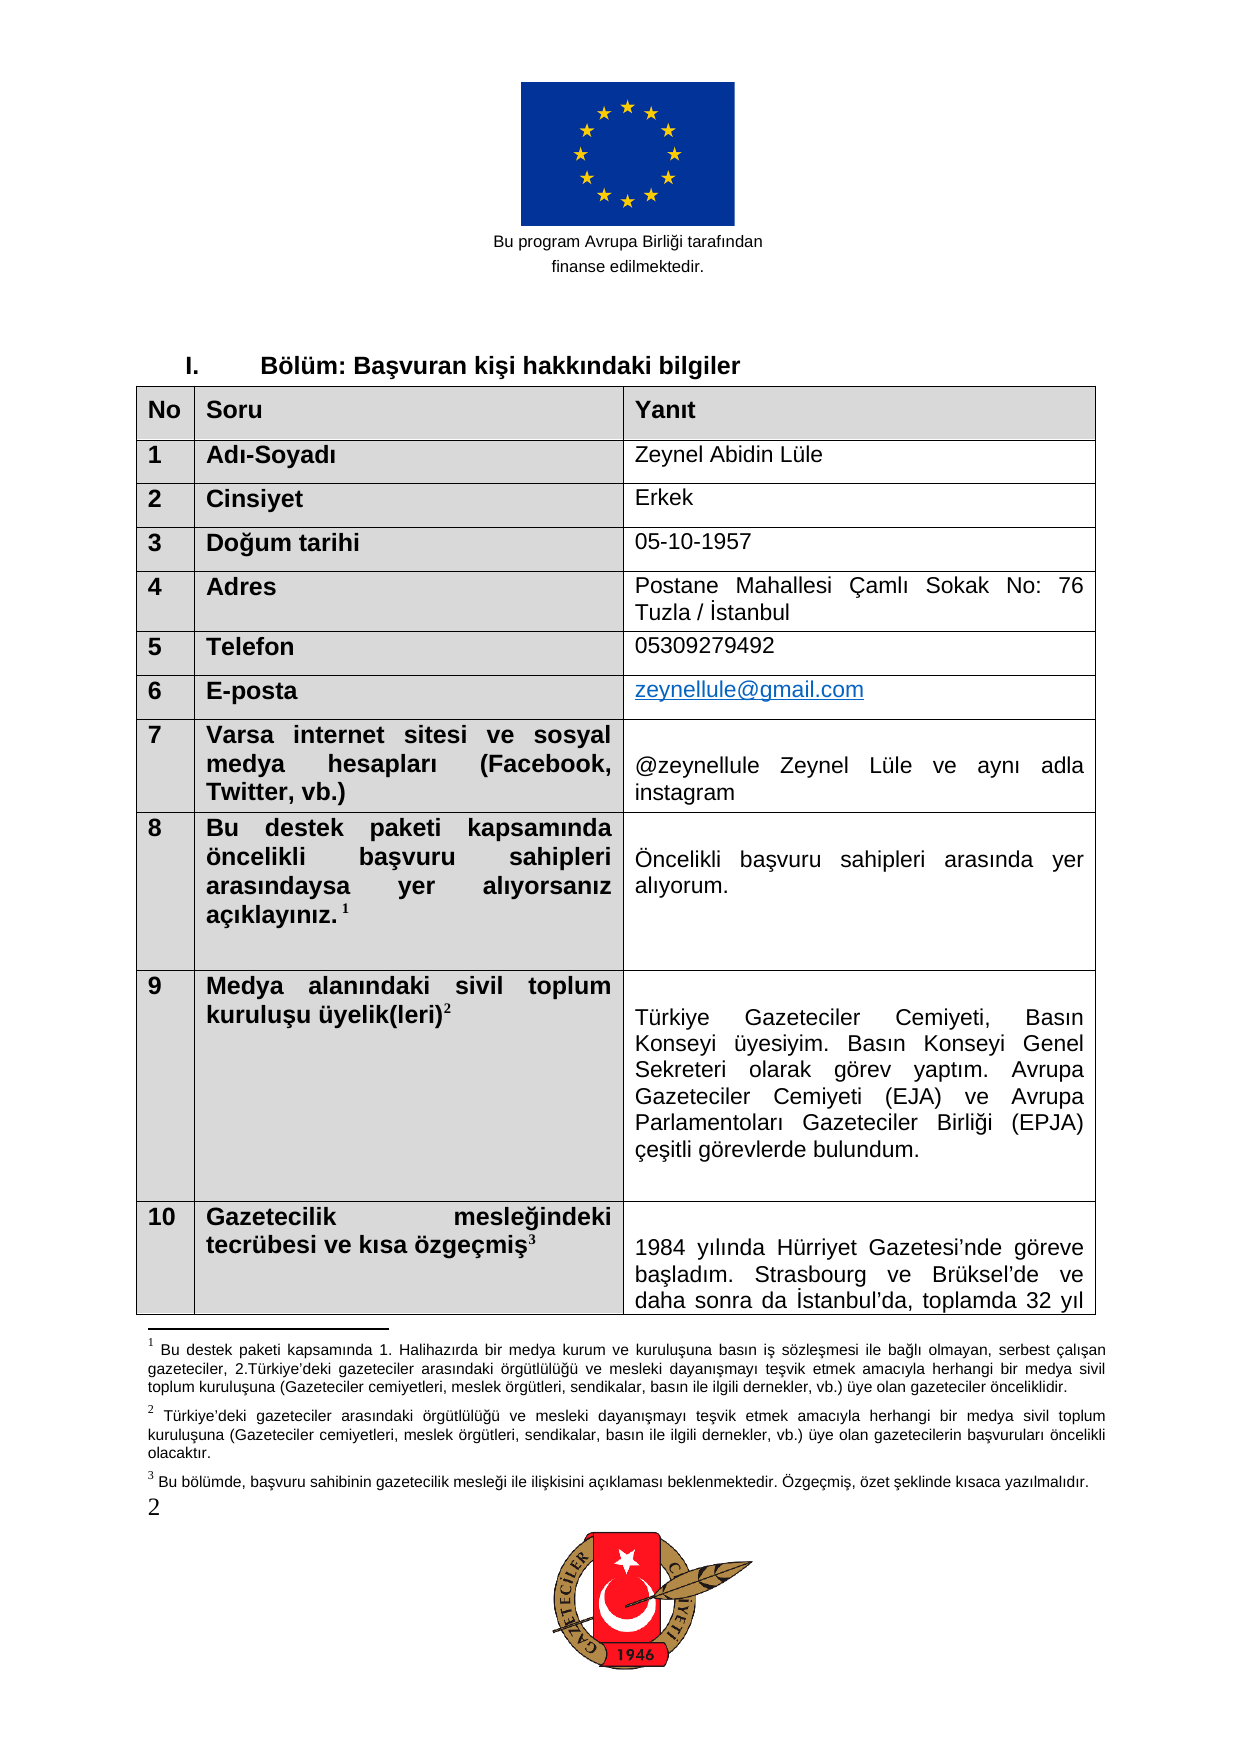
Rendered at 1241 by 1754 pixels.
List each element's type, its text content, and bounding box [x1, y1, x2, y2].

table_cell Gazetecilik mesleğindeki tecrübesi ve kısa özgeçmiş [195, 1202, 623, 1313]
table_cell 6 [137, 676, 194, 719]
table_cell Öncelikli başvuru sahipleri arasında yer alıyorum. [624, 813, 1095, 970]
table_cell 5 [137, 632, 194, 675]
table_cell @zeynellule Zeynel Lüle ve aynı adla instagram [624, 720, 1095, 812]
table_cell 2 [137, 484, 194, 527]
table_cell Varsa internet sitesi ve sosyal medya hesapları (Facebook, Twitter, vb.) [195, 720, 623, 812]
table_cell Medya alanındaki sivil toplum kuruluşu üyelik(leri) [195, 971, 623, 1201]
table_cell 4 [137, 572, 194, 631]
picture [521, 82, 735, 226]
picture [499, 1527, 757, 1674]
table_cell 05309279492 [624, 632, 1095, 675]
table_cell 9 [137, 971, 194, 1201]
table_cell Telefon [195, 632, 623, 675]
table_cell 3 [137, 528, 194, 571]
table_header Soru [195, 387, 623, 439]
table_cell 10 [137, 1202, 194, 1313]
table_cell Türkiye Gazeteciler Cemiyeti, Basın Konseyi üyesiyim. Basın Konseyi Genel Sekreteri olarak görev yaptım. Avrupa Gazeteciler Cemiyeti (EJA) ve Avrupa Parlamentoları Gazeteciler Birliği (EPJA) çeşitli görevlerde bulundum. [624, 971, 1095, 1201]
table_cell 05-10-1957 [624, 528, 1095, 571]
table_cell Adı-Soyadı [195, 441, 623, 483]
table_cell 7 [137, 720, 194, 812]
table_cell E-posta [195, 676, 623, 719]
list Bölüm: Başvuran kişi hakkındaki bilgiler [185, 351, 1108, 379]
table_cell 8 [137, 813, 194, 970]
table_header Yanıt [624, 387, 1095, 439]
table_cell zeynellule@gmail.com [624, 676, 1095, 719]
table_cell Cinsiyet [195, 484, 623, 527]
table_cell Adres [195, 572, 623, 631]
table_header No [137, 387, 194, 439]
table_cell Postane Mahallesi Çamlı Sokak No: 76 Tuzla / İstanbul [624, 572, 1095, 631]
table_cell Erkek [624, 484, 1095, 527]
table_cell 1 [137, 441, 194, 483]
table_cell Bu destek paketi kapsamında öncelikli başvuru sahipleri arasındaysa yer alıyorsanız açıklayınız. [195, 813, 623, 970]
table_cell Doğum tarihi [195, 528, 623, 571]
table_cell Zeynel Abidin Lüle [624, 441, 1095, 483]
